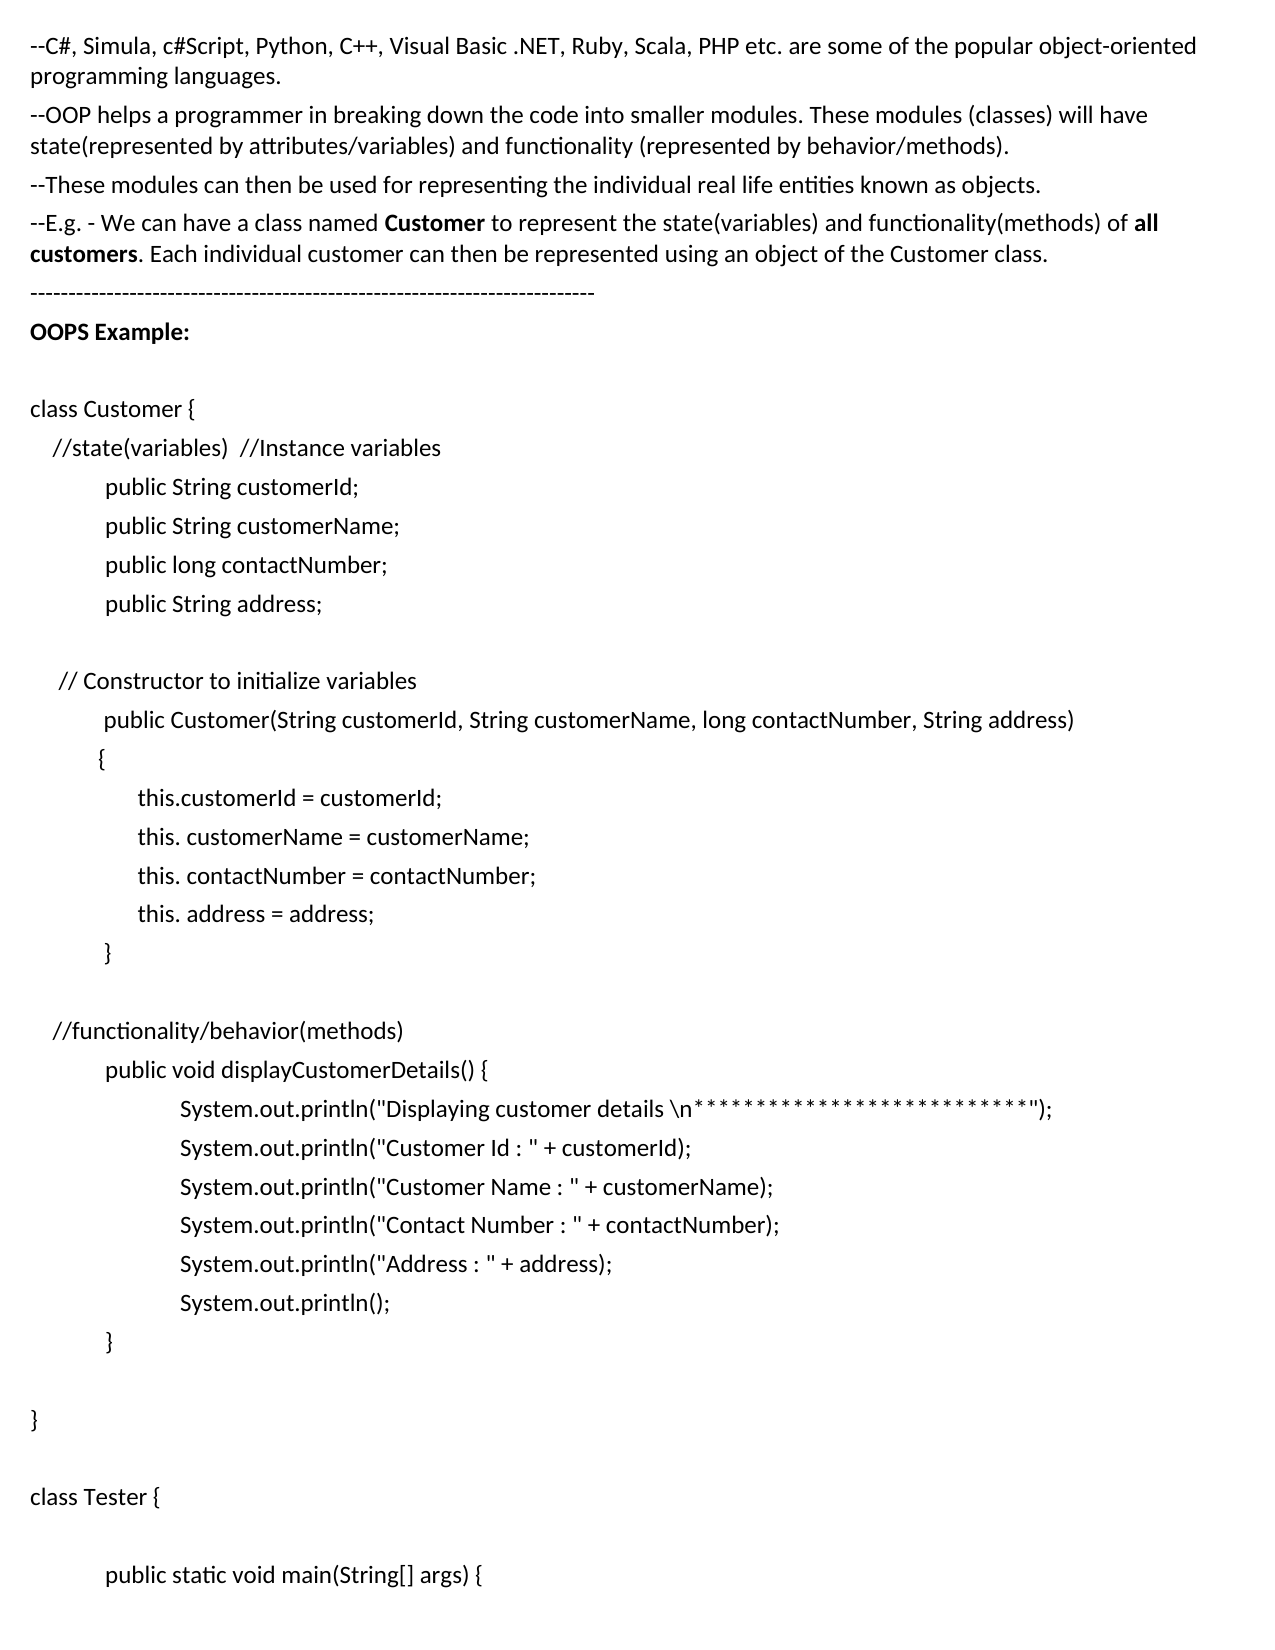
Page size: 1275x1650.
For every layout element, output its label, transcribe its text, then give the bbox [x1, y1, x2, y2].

text } [30, 1326, 1245, 1357]
text System.out.println("Customer Name : " + customerName); [30, 1171, 1245, 1201]
text //state(variables) //Instance variables [30, 432, 1245, 463]
text public void displayCustomerDetails() { [30, 1054, 1245, 1084]
text this. customerName = customerName; [30, 821, 1245, 851]
text --C#, Simula, c#Script, Python, C++, Visual Basic .NET, Ruby, Scala, PHP etc. are some of the popular object-oriented programming languages. [30, 30, 1245, 91]
text //functionality/behavior(methods) [30, 1015, 1245, 1046]
text System.out.println("Contact Number : " + contactNumber); [30, 1209, 1245, 1240]
text // Constructor to initialize variables [30, 666, 1245, 696]
text -------------------------------------------------------------------------- [30, 277, 1245, 307]
text public String customerId; [30, 471, 1245, 502]
text { [30, 743, 1245, 774]
text class Tester { [30, 1481, 1245, 1512]
text public long contactNumber; [30, 549, 1245, 579]
text --These modules can then be used for representing the individual real life entities known as objects. [30, 169, 1245, 199]
text System.out.println("Customer Id : " + customerId); [30, 1132, 1245, 1162]
text public Customer(String customerId, String customerName, long contactNumber, String address) [30, 704, 1245, 735]
text class Customer { [30, 393, 1245, 424]
text this. contactNumber = contactNumber; [30, 860, 1245, 890]
text } [30, 937, 1245, 968]
text System.out.println("Displaying customer details \n***************************"); [30, 1093, 1245, 1123]
text OOPS Example: [30, 316, 1245, 346]
text public String customerName; [30, 510, 1245, 541]
text System.out.println(); [30, 1287, 1245, 1318]
text System.out.println("Address : " + address); [30, 1248, 1245, 1279]
text public static void main(String[] args) { [30, 1559, 1245, 1590]
text this. address = address; [30, 899, 1245, 929]
text } [30, 1404, 1245, 1434]
text this.customerId = customerId; [30, 782, 1245, 813]
text public String address; [30, 588, 1245, 618]
text --OOP helps a programmer in breaking down the code into smaller modules. These modules (classes) will have state(represented by attributes/variables) and functionality (represented by behavior/methods). [30, 99, 1245, 160]
text --E.g. - We can have a class named Customer to represent the state(variables) and functionality(methods) of all customers. Each individual customer can then be represented using an object of the Customer class. [30, 208, 1245, 269]
